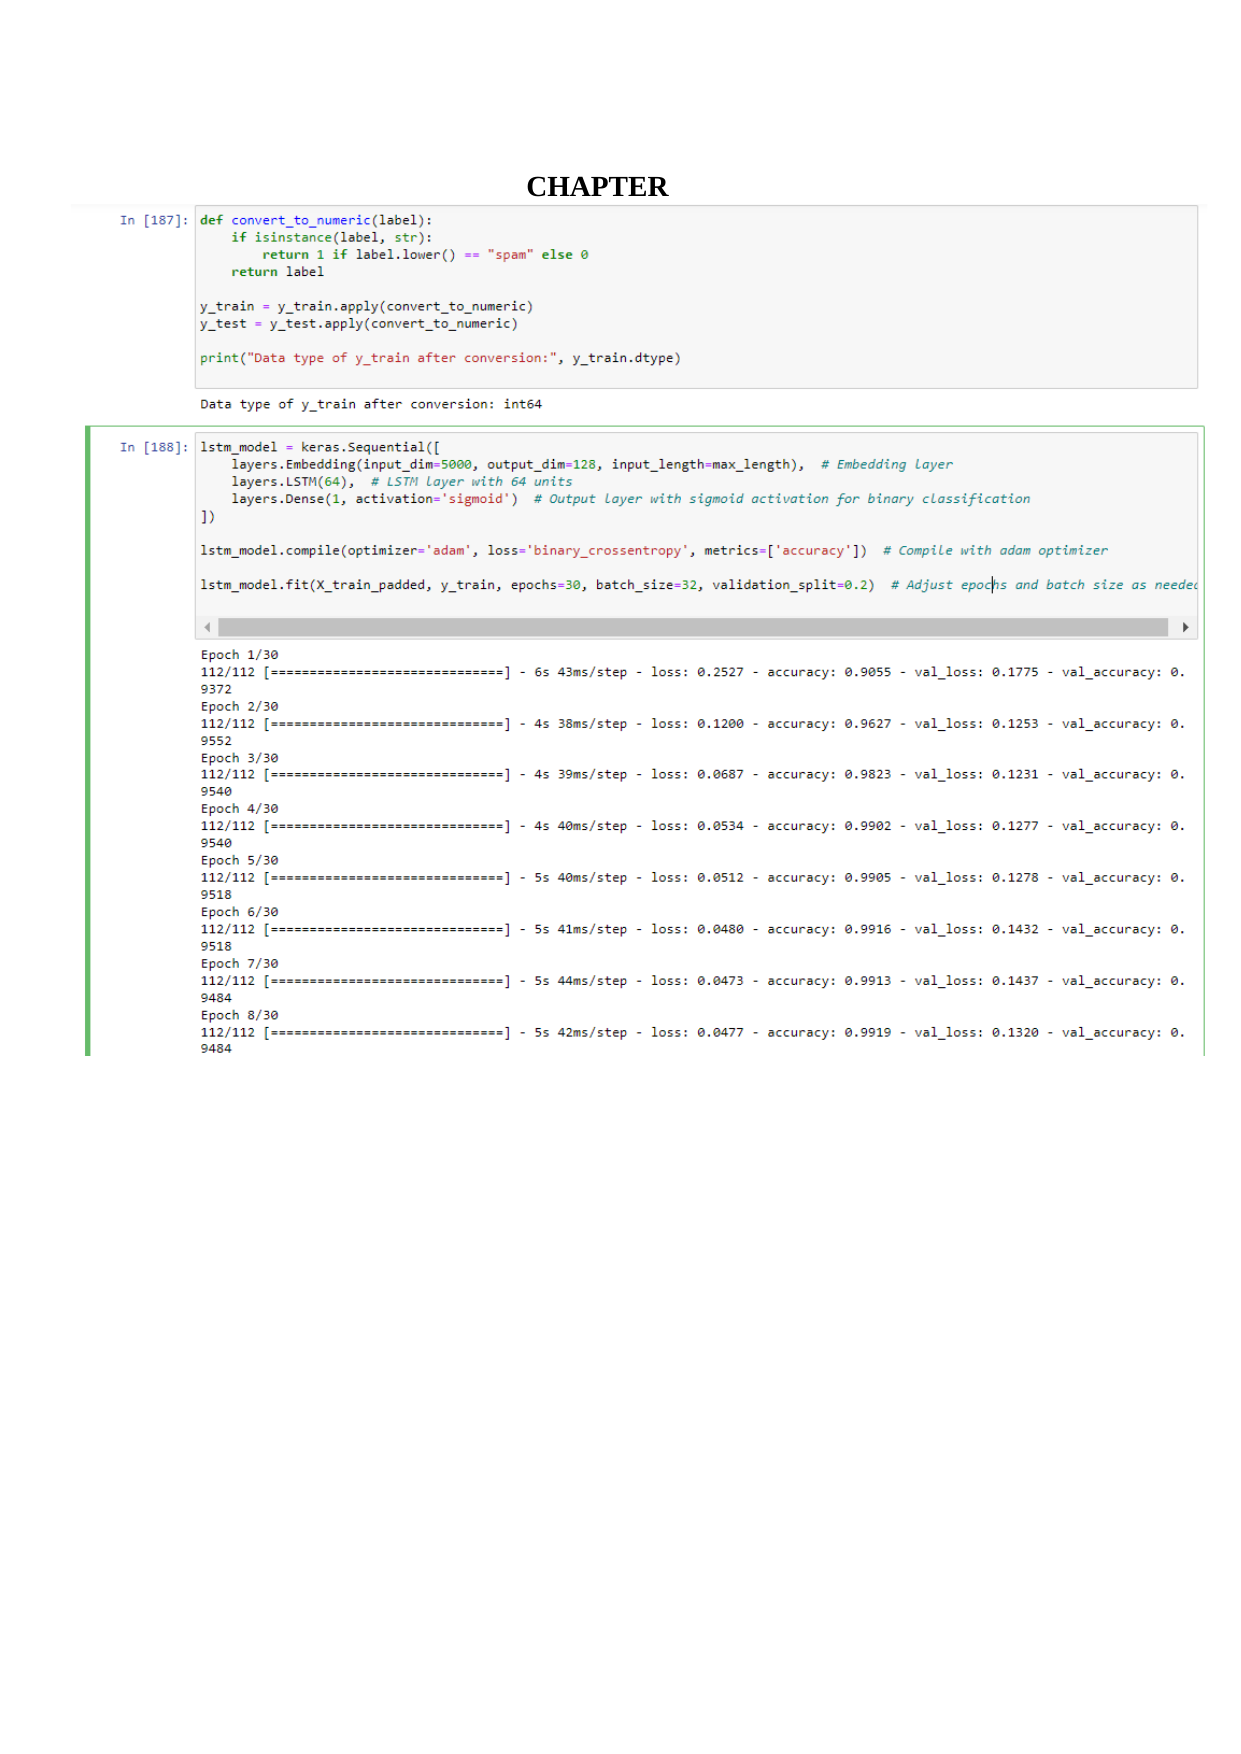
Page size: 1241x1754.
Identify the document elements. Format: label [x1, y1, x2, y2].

picture [70, 204, 1208, 1056]
